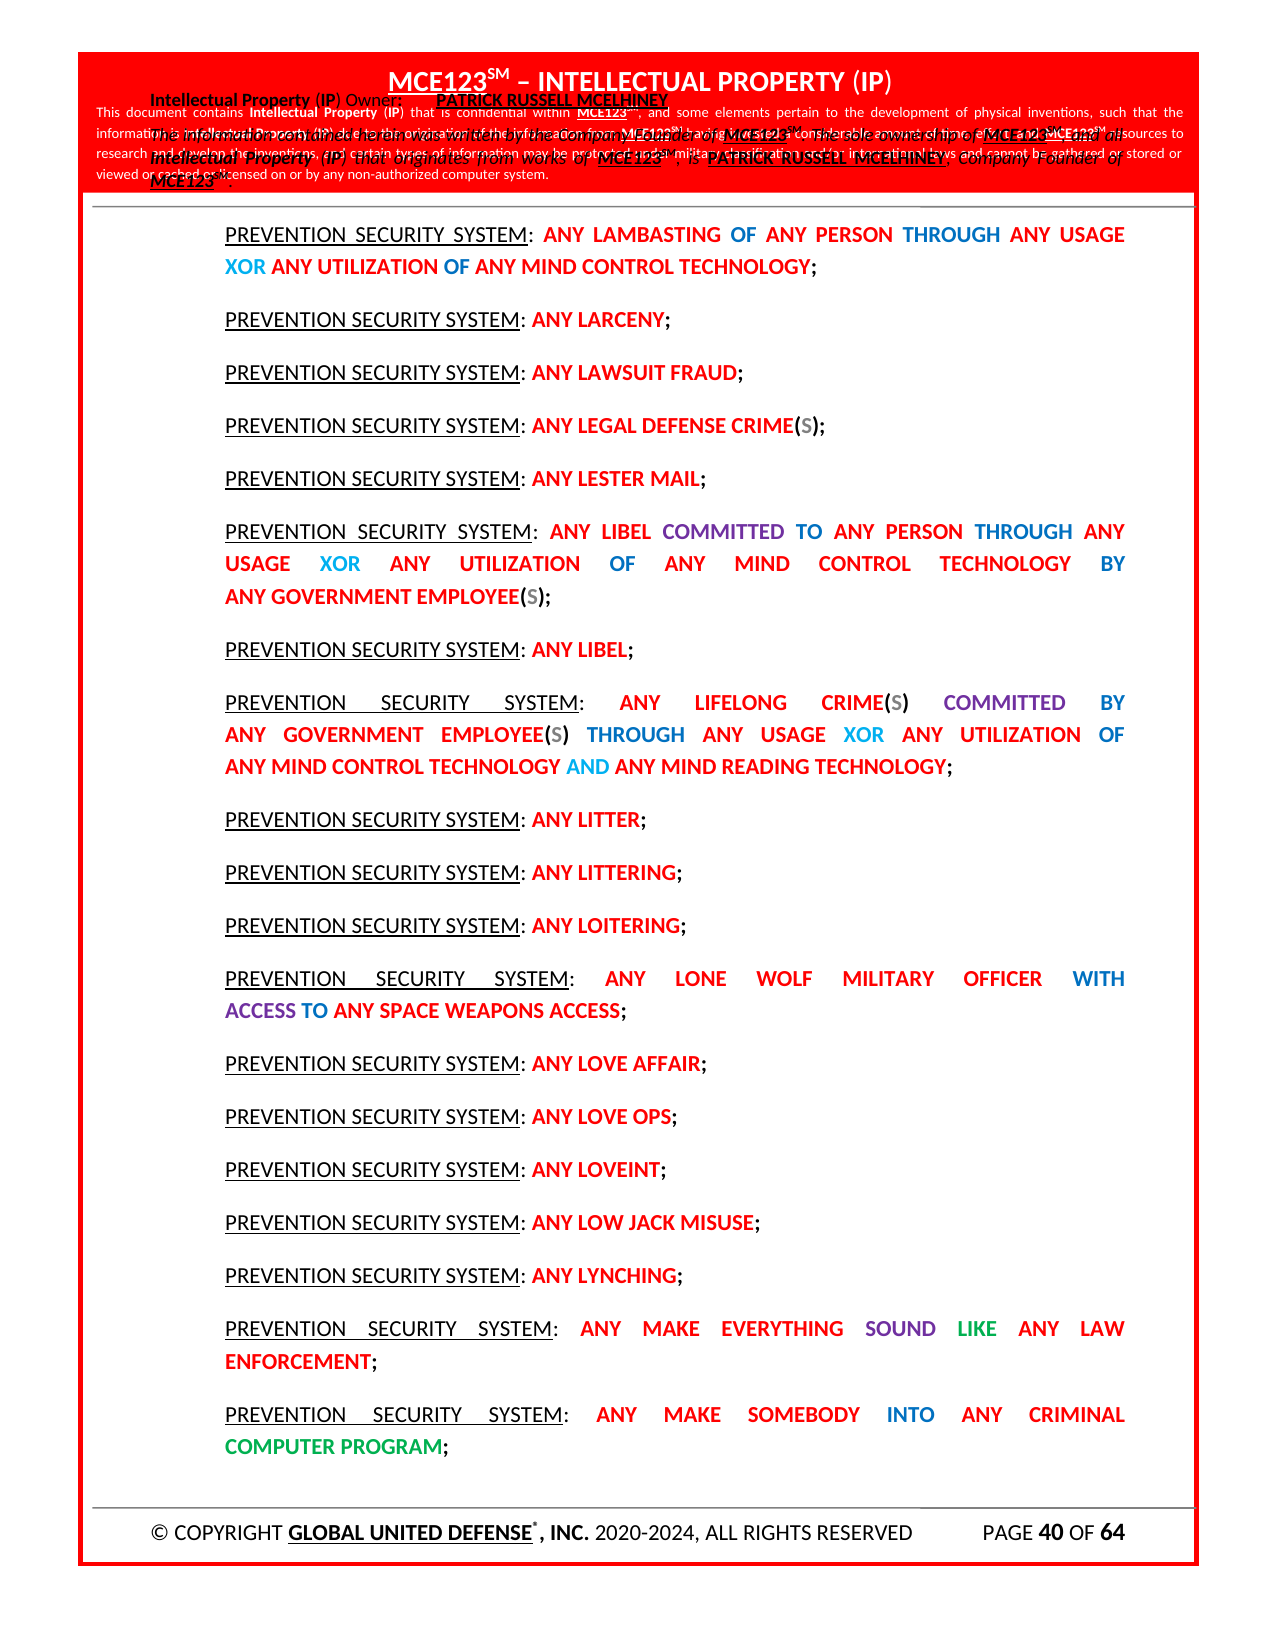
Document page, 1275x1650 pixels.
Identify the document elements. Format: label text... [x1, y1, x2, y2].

text PREVENTION SECURITY SYSTEM: ANY MAKE SOMEBODY INTO ANY CRIMINAL COMPUTER PROGRAM; [225, 1400, 1125, 1460]
text PREVENTION SECURITY SYSTEM: ANY LITTERING; [225, 858, 1125, 886]
text PREVENTION SECURITY SYSTEM: ANY LESTER MAIL; [225, 464, 1125, 492]
text PREVENTION SECURITY SYSTEM: ANY LARCENY; [225, 305, 1125, 333]
text PREVENTION SECURITY SYSTEM: ANY LYNCHING; [225, 1262, 1125, 1289]
text PREVENTION SECURITY SYSTEM: ANY LAWSUIT FRAUD; [225, 358, 1125, 386]
text PREVENTION SECURITY SYSTEM: ANY LONE WOLF MILITARY OFFICER WITH ACCESS TO ANY SPACE WEAPONS ACCESS; [225, 964, 1125, 1024]
text PREVENTION SECURITY SYSTEM: ANY LOW JACK MISUSE; [225, 1208, 1125, 1237]
text PREVENTION SECURITY SYSTEM: ANY LIFELONG CRIME(S) COMMITTED BY ANY GOVERNMENT EMPLOYEE(S) THROUGH ANY USAGE XOR ANY UTILIZATION OF ANY MIND CONTROL TECHNOLOGY AND ANY MIND READING TECHNOLOGY; [225, 688, 1125, 780]
text PREVENTION SECURITY SYSTEM: ANY LOVE OPS; [225, 1102, 1125, 1131]
text PREVENTION SECURITY SYSTEM: ANY LIBEL COMMITTED TO ANY PERSON THROUGH ANY USAGE XOR ANY UTILIZATION OF ANY MIND CONTROL TECHNOLOGY BY ANY GOVERNMENT EMPLOYEE(S); [225, 517, 1125, 610]
text PREVENTION SECURITY SYSTEM: ANY LITTER; [225, 805, 1125, 833]
text PREVENTION SECURITY SYSTEM: ANY LEGAL DEFENSE CRIME(S); [225, 411, 1125, 439]
text PREVENTION SECURITY SYSTEM: ANY LOITERING; [225, 911, 1125, 939]
text PREVENTION SECURITY SYSTEM: ANY LIBEL; [225, 635, 1125, 663]
text PREVENTION SECURITY SYSTEM: ANY LAMBASTING OF ANY PERSON THROUGH ANY USAGE XOR ANY UTILIZATION OF ANY MIND CONTROL TECHNOLOGY; [225, 220, 1125, 280]
text PREVENTION SECURITY SYSTEM: ANY LOVE AFFAIR; [225, 1049, 1125, 1077]
text PREVENTION SECURITY SYSTEM: ANY MAKE EVERYTHING SOUND LIKE ANY LAW ENFORCEMENT; [225, 1314, 1125, 1375]
text PREVENTION SECURITY SYSTEM: ANY LOVEINT; [225, 1156, 1125, 1183]
